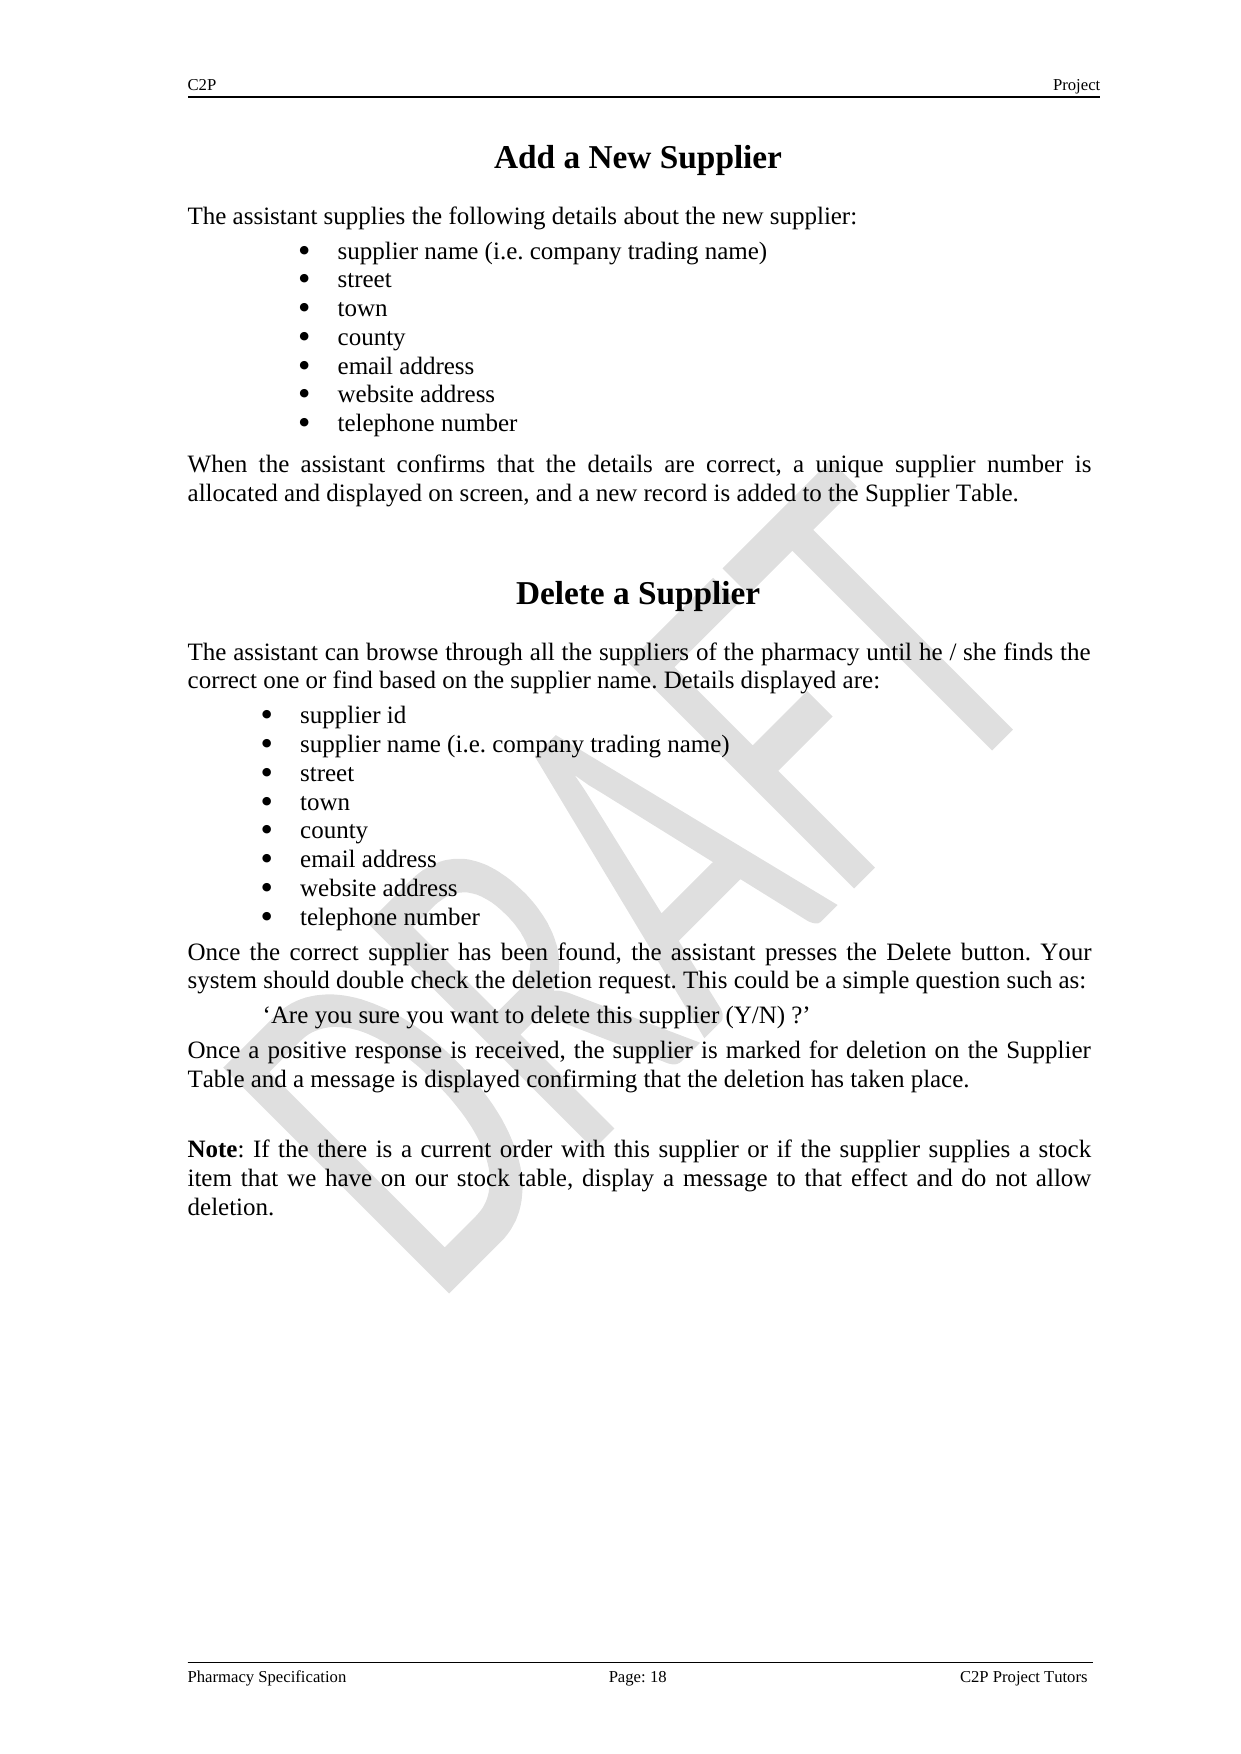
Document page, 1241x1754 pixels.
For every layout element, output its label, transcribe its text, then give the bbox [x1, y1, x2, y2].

list Note: If the there is a current order with this supplier or if the supplier supplies a stock item that we have on our stock table, display a message to that effect and do not allow deletion. [187, 1134, 1093, 1220]
list telephone number [300, 408, 1093, 437]
list county [300, 322, 1093, 351]
list supplier name (i.e. company trading name) [300, 236, 1093, 264]
list town [300, 293, 1093, 322]
list Once the correct supplier has been found, the assistant presses the Delete button. Your system should double check the deletion request. This could be a simple question such as: [187, 937, 1093, 994]
subtitle Add a New Supplier [187, 137, 1088, 176]
list town [262, 787, 1093, 815]
list The assistant supplies the following details about the new supplier: [187, 201, 1093, 229]
list supplier id [262, 700, 1093, 729]
list The assistant can browse through all the suppliers of the pharmacy until he / she finds the correct one or find based on the supplier name. Details displayed are: [187, 637, 1093, 694]
list county [262, 815, 1093, 844]
list street [262, 758, 1093, 787]
list When the assistant confirms that the details are correct, a unique supplier number is allocated and displayed on screen, and a new record is added to the Supplier Table. [187, 449, 1093, 507]
list ‘Are you sure you want to delete this supplier (Y/N) ?’ [187, 1000, 1093, 1029]
list email address [300, 351, 1093, 379]
list street [300, 264, 1093, 293]
list Once a positive response is received, the supplier is marked for deletion on the Supplier Table and a message is displayed confirming that the deletion has taken place. [187, 1035, 1093, 1093]
list website address [262, 873, 1093, 902]
list telephone number [262, 902, 1093, 930]
list email address [262, 844, 1093, 873]
subtitle Delete a Supplier [187, 573, 1088, 612]
list website address [300, 379, 1093, 408]
list supplier name (i.e. company trading name) [262, 729, 1093, 758]
